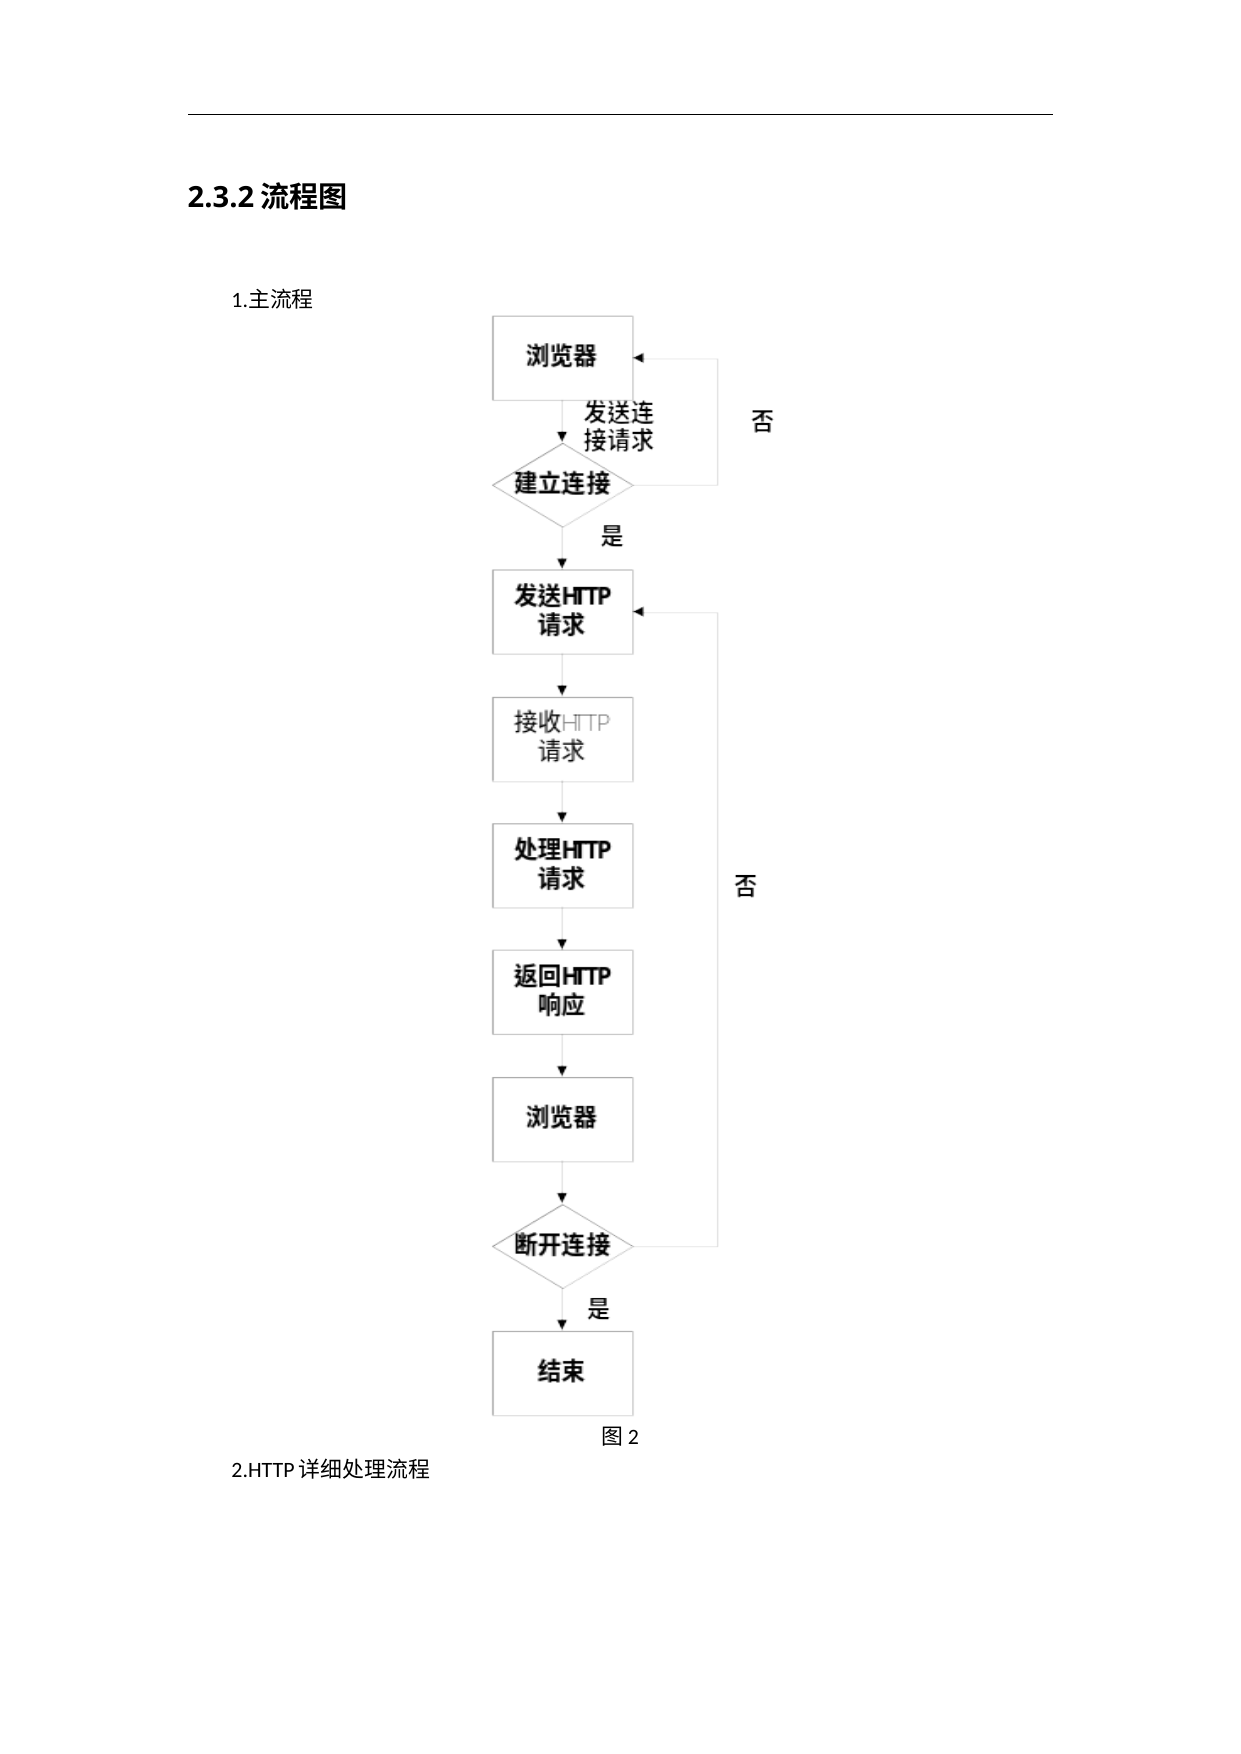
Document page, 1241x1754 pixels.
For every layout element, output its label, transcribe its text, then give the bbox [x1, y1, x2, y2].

text 2.HTTP详细处理流程 [187, 1451, 1053, 1484]
text 1.主流程 [187, 281, 1053, 314]
text 图2 [187, 1419, 1053, 1451]
subtitle 2.3.2流程图 [187, 162, 1053, 227]
